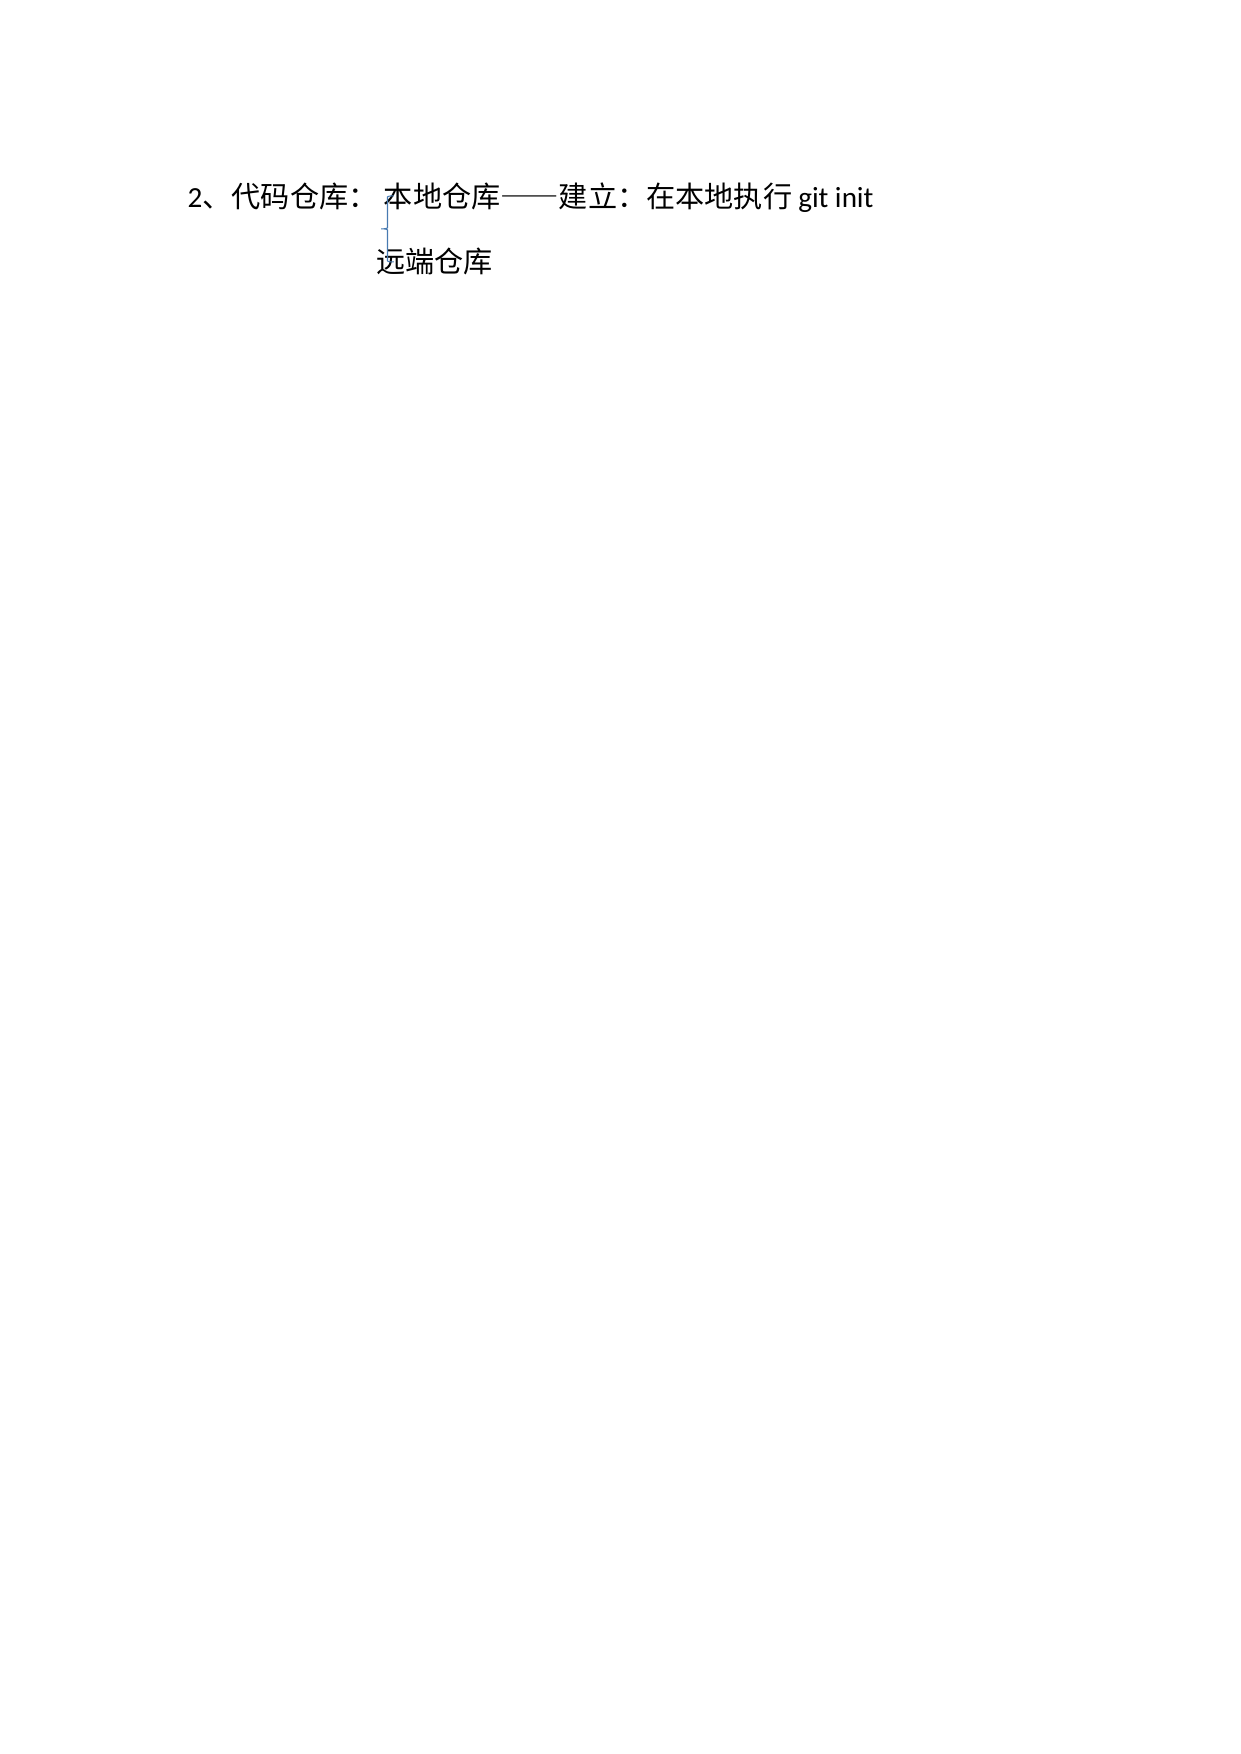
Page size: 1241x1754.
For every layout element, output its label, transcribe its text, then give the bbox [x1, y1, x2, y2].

list 2、代码仓库： 本地仓库——建立：在本地执行git init [187, 162, 1053, 227]
list 远端仓库 [319, 227, 1053, 292]
